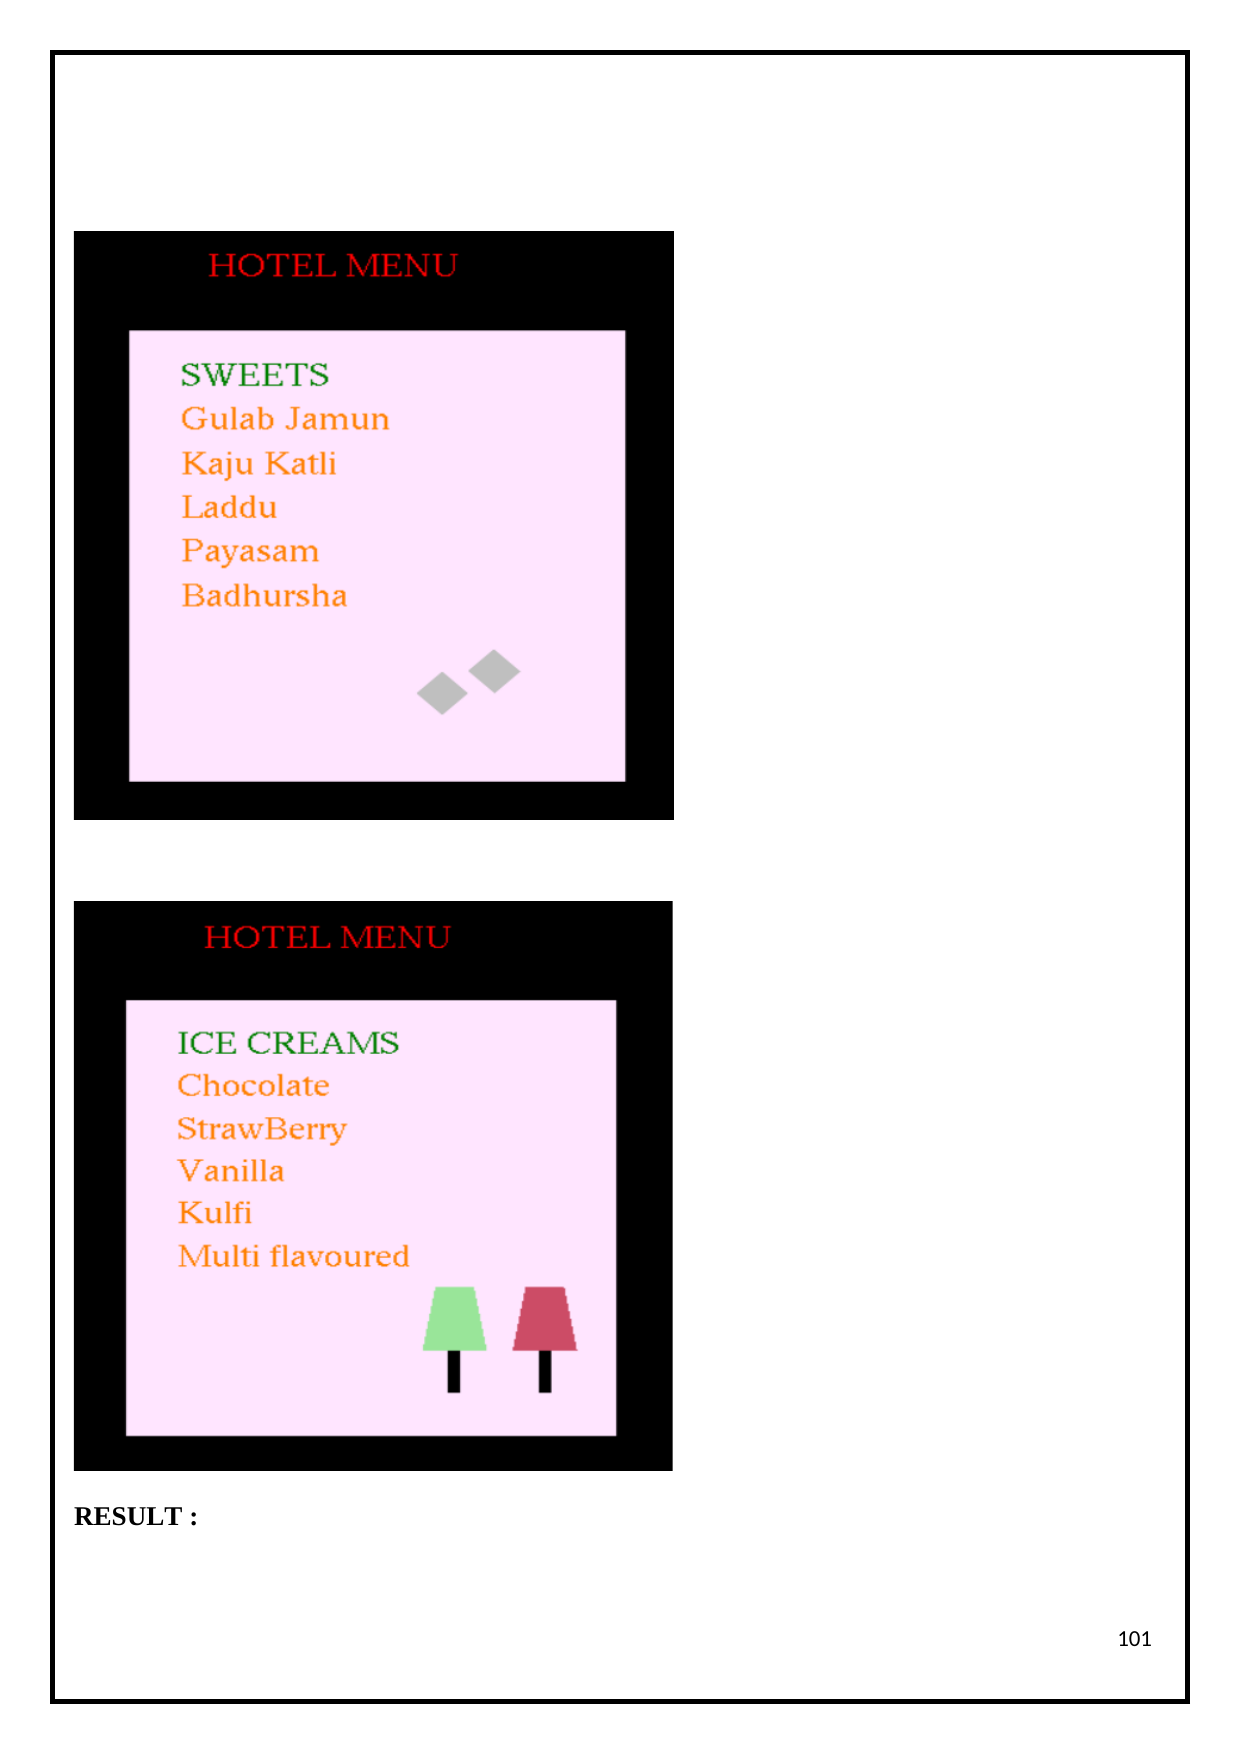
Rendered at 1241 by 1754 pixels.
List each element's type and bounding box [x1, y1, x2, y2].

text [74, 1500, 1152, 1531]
picture [73, 231, 674, 820]
picture [73, 901, 673, 1471]
